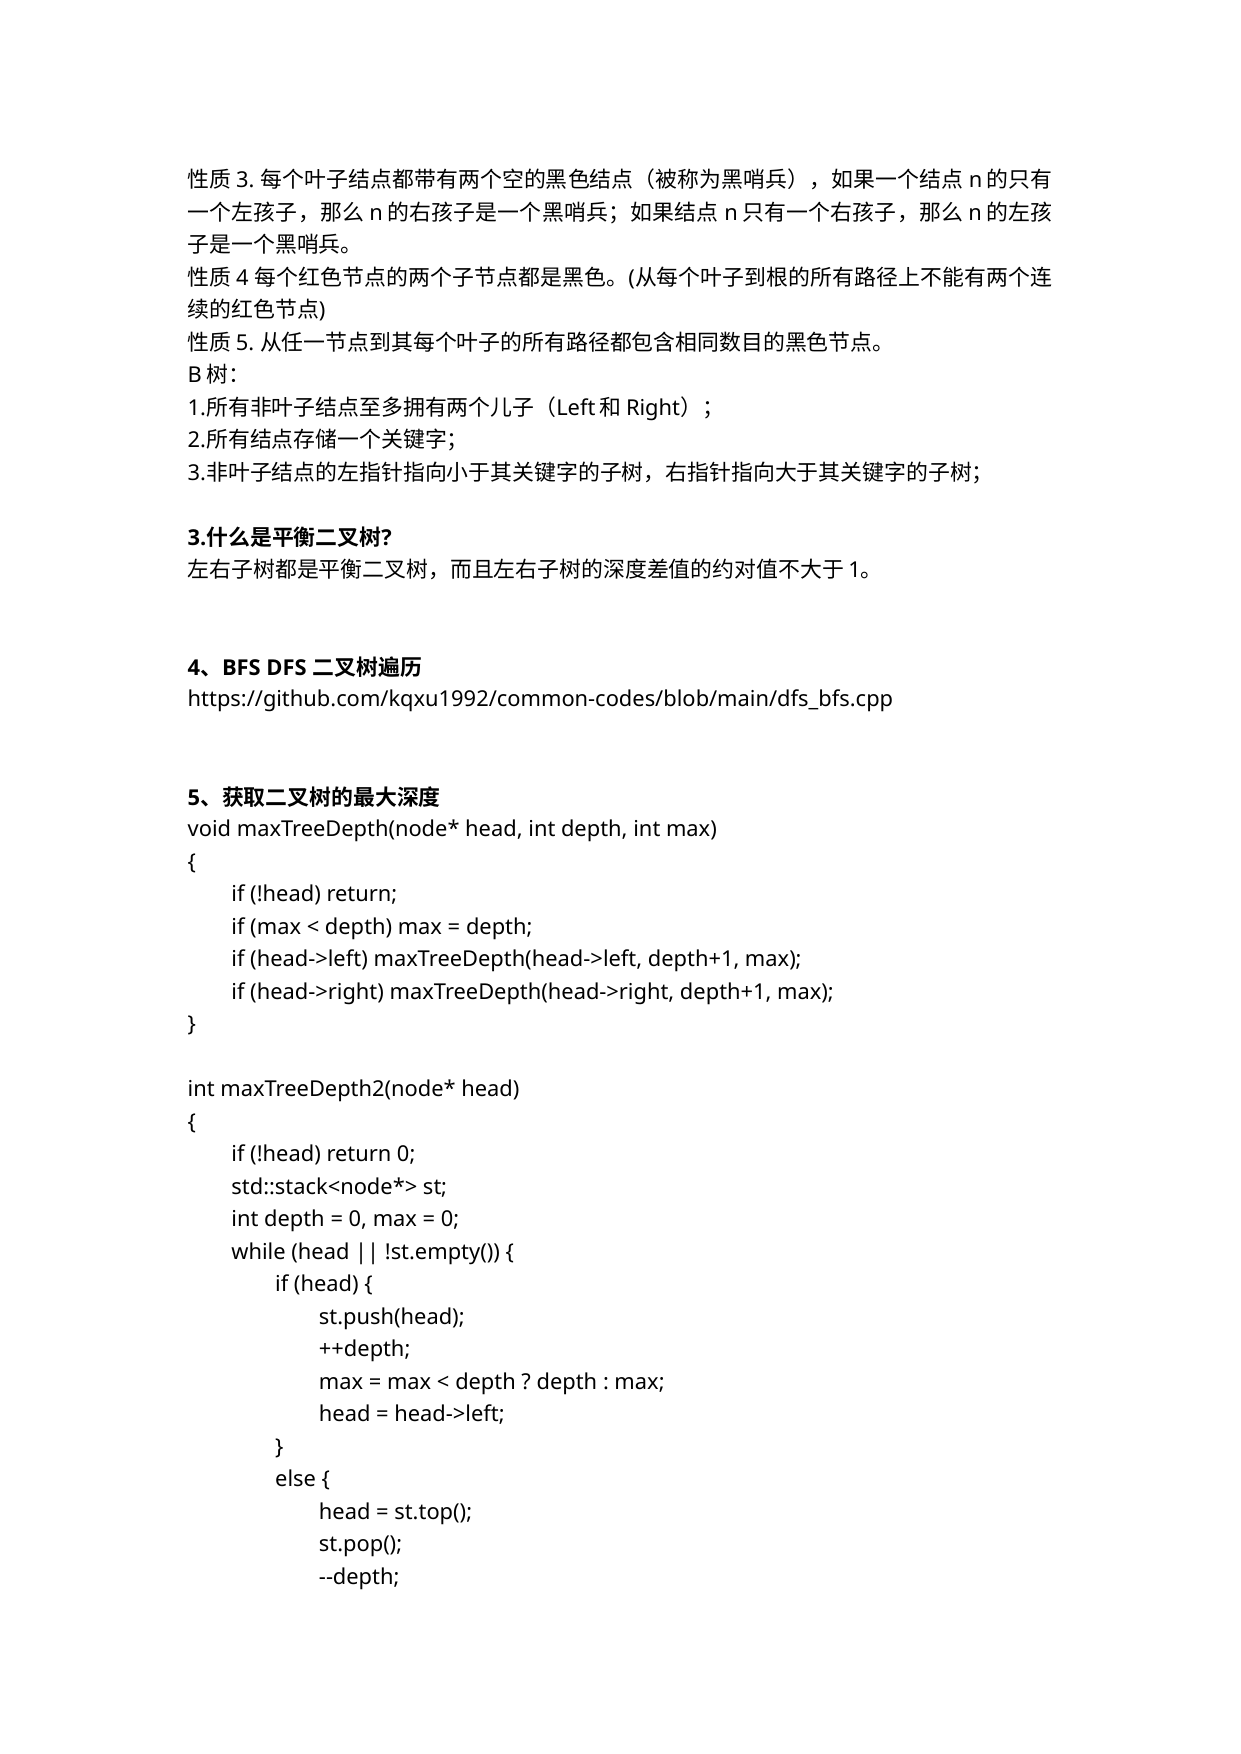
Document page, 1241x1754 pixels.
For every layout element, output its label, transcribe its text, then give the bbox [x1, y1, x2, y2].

text st.push(head); [187, 1299, 1053, 1332]
text 4、BFS DFS 二叉树遍历 [187, 649, 1053, 682]
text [187, 162, 1053, 357]
text head = st.top(); [187, 1494, 1053, 1527]
text if (head->right) maxTreeDepth(head->right, depth+1, max); [187, 974, 1053, 1007]
text } [187, 1429, 1053, 1462]
text 左右子树都是平衡二叉树，而且左右子树的深度差值的约对值不大于1。 [187, 552, 1053, 584]
text ++depth; [187, 1332, 1053, 1364]
text int depth = 0, max = 0; [187, 1202, 1053, 1234]
text while (head || !st.empty()) { [187, 1234, 1053, 1267]
text if (head->left) maxTreeDepth(head->left, depth+1, max); [187, 942, 1053, 974]
text B树： [187, 357, 1053, 389]
text head = head->left; [187, 1397, 1053, 1429]
text if (!head) return 0; [187, 1137, 1053, 1169]
text if (!head) return; [187, 877, 1053, 909]
text { [187, 844, 1053, 877]
text if (max < depth) max = depth; [187, 909, 1053, 942]
text void maxTreeDepth(node* head, int depth, int max) [187, 812, 1053, 844]
text { [187, 1104, 1053, 1137]
text 3.什么是平衡二叉树? [187, 519, 1053, 552]
text int maxTreeDepth2(node* head) [187, 1072, 1053, 1104]
text 2.所有结点存储一个关键字； [187, 422, 1053, 454]
text } [187, 1007, 1053, 1039]
text else { [187, 1462, 1053, 1494]
text --depth; [187, 1559, 1053, 1592]
text std::stack<node*> st; [187, 1169, 1053, 1202]
text 1.所有非叶子结点至多拥有两个儿子（Left和Right）； [187, 389, 1053, 422]
text max = max < depth ? depth : max; [187, 1364, 1053, 1397]
text if (head) { [187, 1267, 1053, 1299]
text 5、获取二叉树的最大深度 [187, 779, 1053, 812]
text https://github.com/kqxu1992/common-codes/blob/main/dfs_bfs.cpp [187, 682, 1053, 714]
text st.pop(); [187, 1527, 1053, 1559]
text 3.非叶子结点的左指针指向小于其关键字的子树，右指针指向大于其关键字的子树； [187, 454, 1053, 487]
